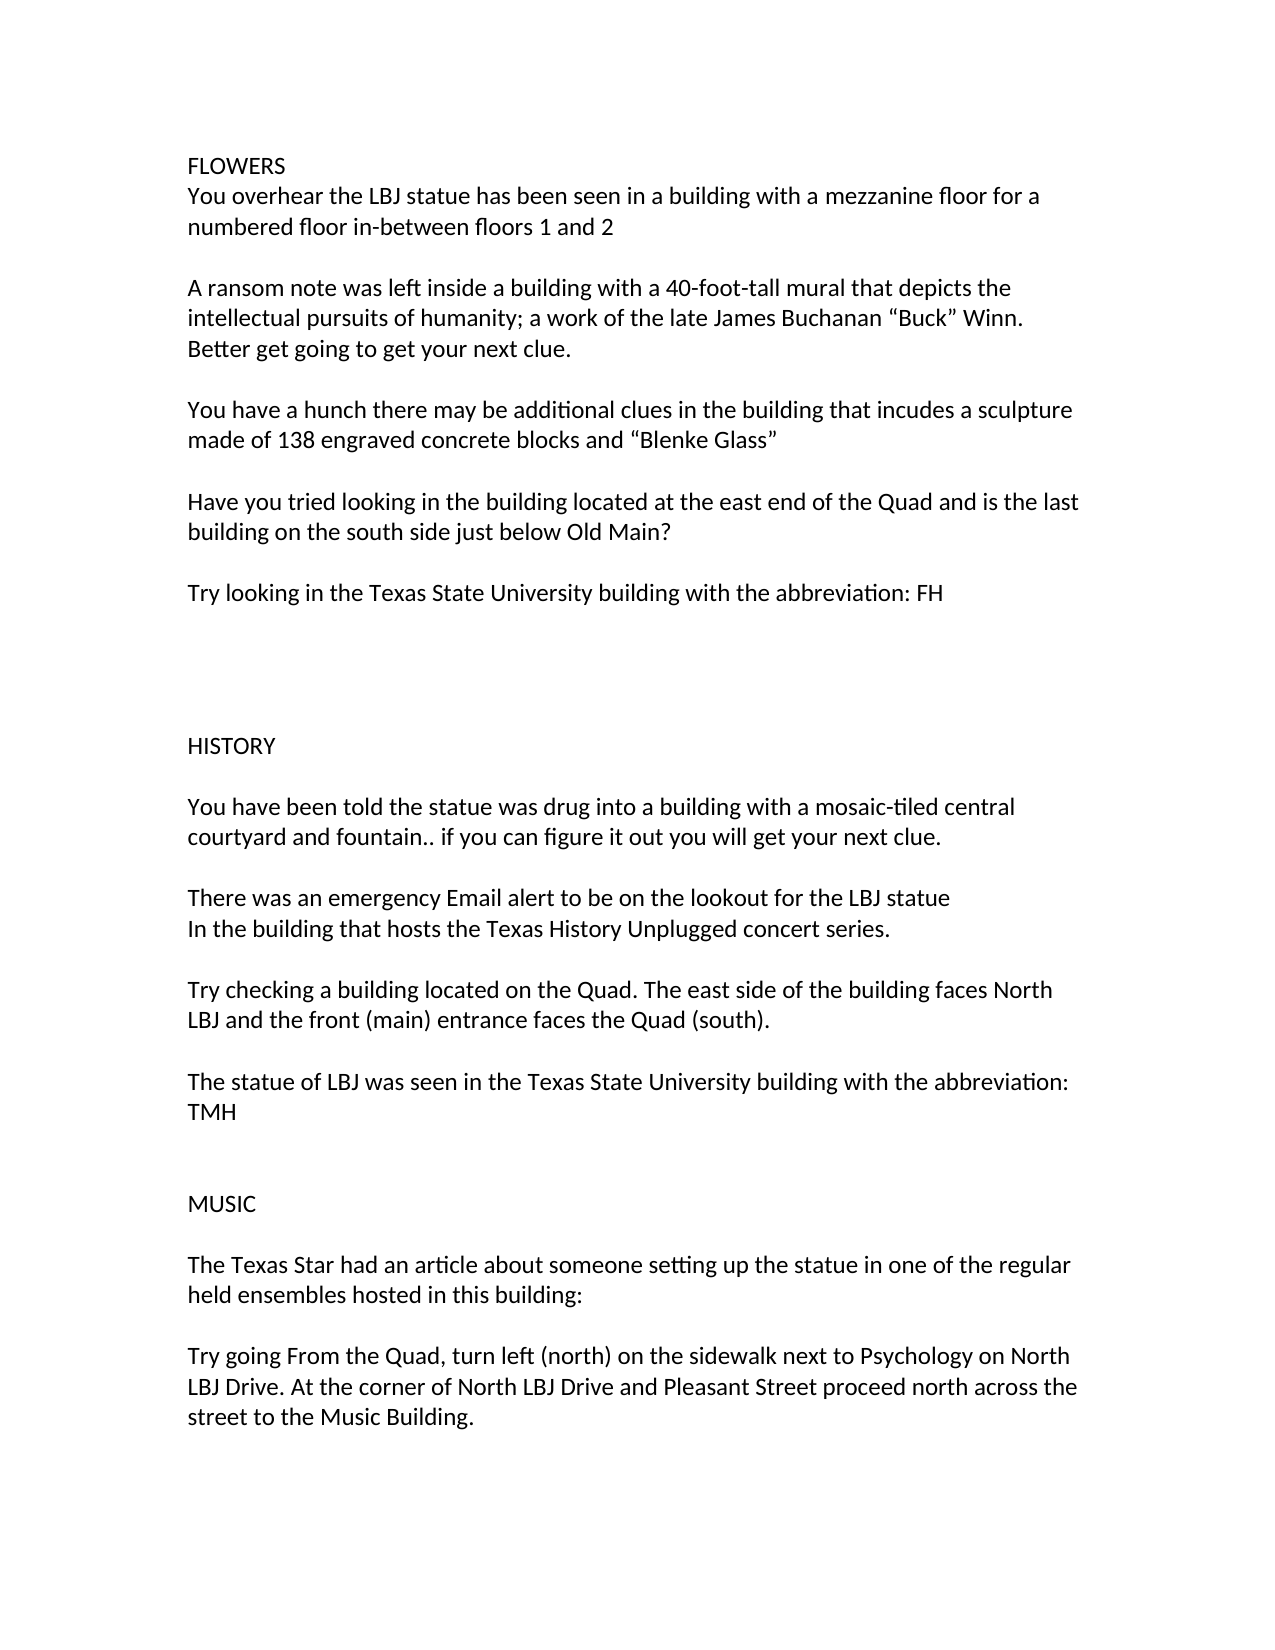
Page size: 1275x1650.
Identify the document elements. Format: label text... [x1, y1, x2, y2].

text HISTORY [187, 730, 1087, 760]
text A ransom note was left inside a building with a 40-foot-tall mural that depicts the intellectual pursuits of humanity; a work of the late James Buchanan “Buck” Winn. Better get going to get your next clue. [187, 272, 1087, 364]
text The statue of LBJ was seen in the Texas State University building with the abbreviation: TMH [187, 1066, 1087, 1127]
text You overhear the LBJ statue has been seen in a building with a mezzanine floor for a numbered floor in-between floors 1 and 2 [187, 181, 1087, 242]
text Have you tried looking in the building located at the east end of the Quad and is the last building on the south side just below Old Main? [187, 486, 1087, 547]
text Try looking in the Texas State University building with the abbreviation: FH [187, 577, 1087, 608]
text FLOWERS [187, 150, 1087, 181]
text In the building that hosts the Texas History Unplugged concert series. [187, 913, 1087, 943]
text The Texas Star had an article about someone setting up the statue in one of the regular held ensembles hosted in this building: [187, 1249, 1087, 1310]
text There was an emergency Email alert to be on the lookout for the LBJ statue [187, 882, 1087, 913]
text You have a hunch there may be additional clues in the building that incudes a sculpture made of 138 engraved concrete blocks and “Blenke Glass” [187, 394, 1087, 455]
text You have been told the statue was drug into a building with a mosaic-tiled central courtyard and fountain.. if you can figure it out you will get your next clue. [187, 791, 1087, 852]
text Try checking a building located on the Quad. The east side of the building faces North LBJ and the front (main) entrance faces the Quad (south). [187, 974, 1087, 1035]
text Try going From the Quad, turn left (north) on the sidewalk next to Psychology on North LBJ Drive. At the corner of North LBJ Drive and Pleasant Street proceed north across the street to the Music Building. [187, 1340, 1087, 1432]
text MUSIC [187, 1188, 1087, 1218]
